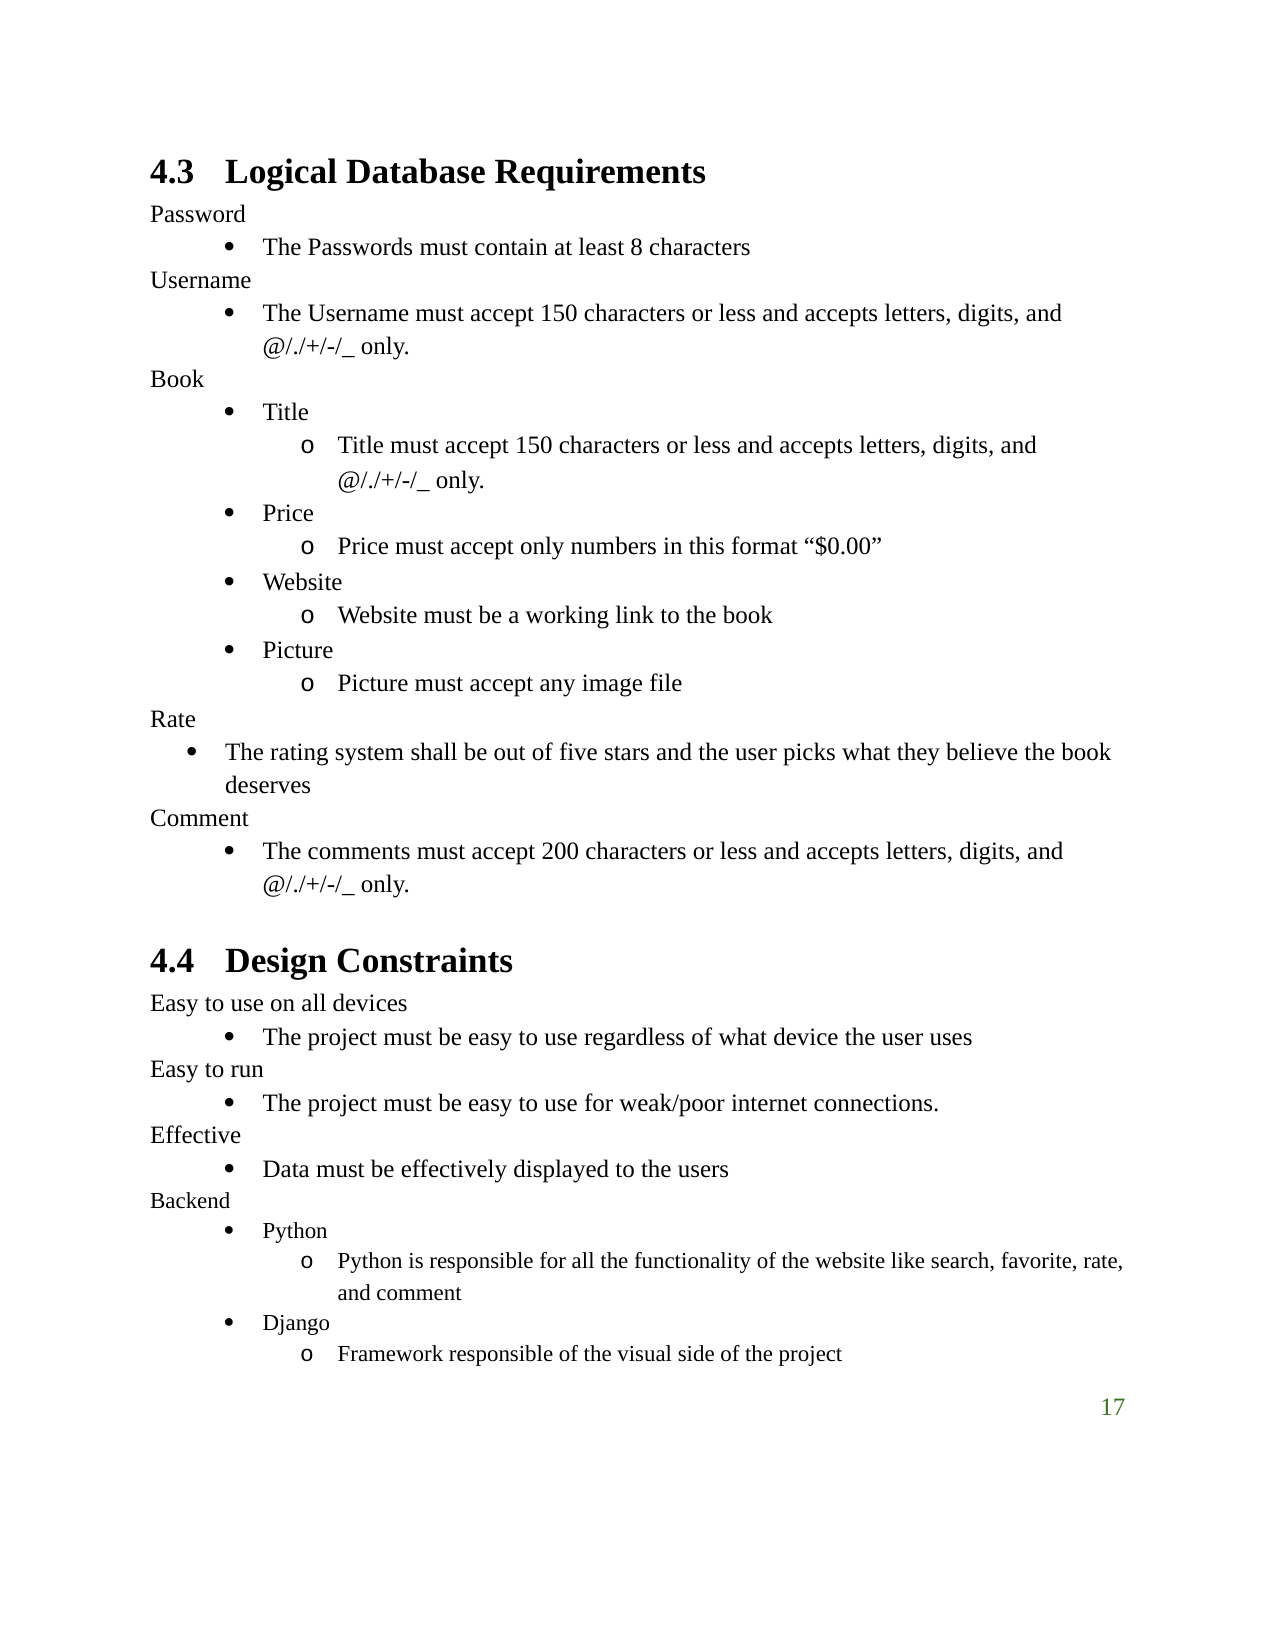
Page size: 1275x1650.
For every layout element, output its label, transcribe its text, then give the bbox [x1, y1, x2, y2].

list The comments must accept 200 characters or less and accepts letters, digits, and @/./+/-/_ only. [225, 836, 1125, 898]
text Comment [150, 803, 1125, 832]
list Python is responsible for all the functionality of the website like search, favorite, rate, and comment [300, 1247, 1125, 1306]
list Picture [225, 635, 1125, 664]
text Username [150, 265, 1125, 294]
list The project must be easy to use for weak/poor internet connections. [225, 1088, 1125, 1116]
text Backend [150, 1187, 1125, 1213]
text Password [150, 199, 1125, 228]
list The Passwords must contain at least 8 characters [225, 232, 1125, 261]
text Easy to run [150, 1054, 1125, 1083]
list Framework responsible of the visual side of the project [300, 1339, 1125, 1368]
text Rate [150, 704, 1125, 732]
text Effective [150, 1121, 1125, 1149]
subtitle 4.3 Logical Database Requirements [150, 150, 1125, 191]
list Python [225, 1217, 1125, 1243]
subtitle 4.4 Design Constraints [150, 939, 1125, 980]
list Title must accept 150 characters or less and accepts letters, digits, and @/./+/-/_ only. [300, 430, 1125, 494]
list The rating system shall be out of five stars and the user picks what they believe the book deserves [187, 737, 1125, 798]
list Title [225, 397, 1125, 426]
list Website [225, 567, 1125, 596]
list Price must accept only numbers in this format “$0.00” [300, 531, 1125, 562]
list Website must be a working link to the book [300, 600, 1125, 631]
list Data must be effectively displayed to the users [225, 1154, 1125, 1182]
list The Username must accept 150 characters or less and accepts letters, digits, and @/./+/-/_ only. [225, 298, 1125, 360]
text Book [150, 364, 1125, 393]
list Django [225, 1309, 1125, 1336]
list Price [225, 498, 1125, 527]
list Picture must accept any image file [300, 668, 1125, 699]
list The project must be easy to use regardless of what device the user uses [225, 1022, 1125, 1050]
text Easy to use on all devices [150, 988, 1125, 1017]
